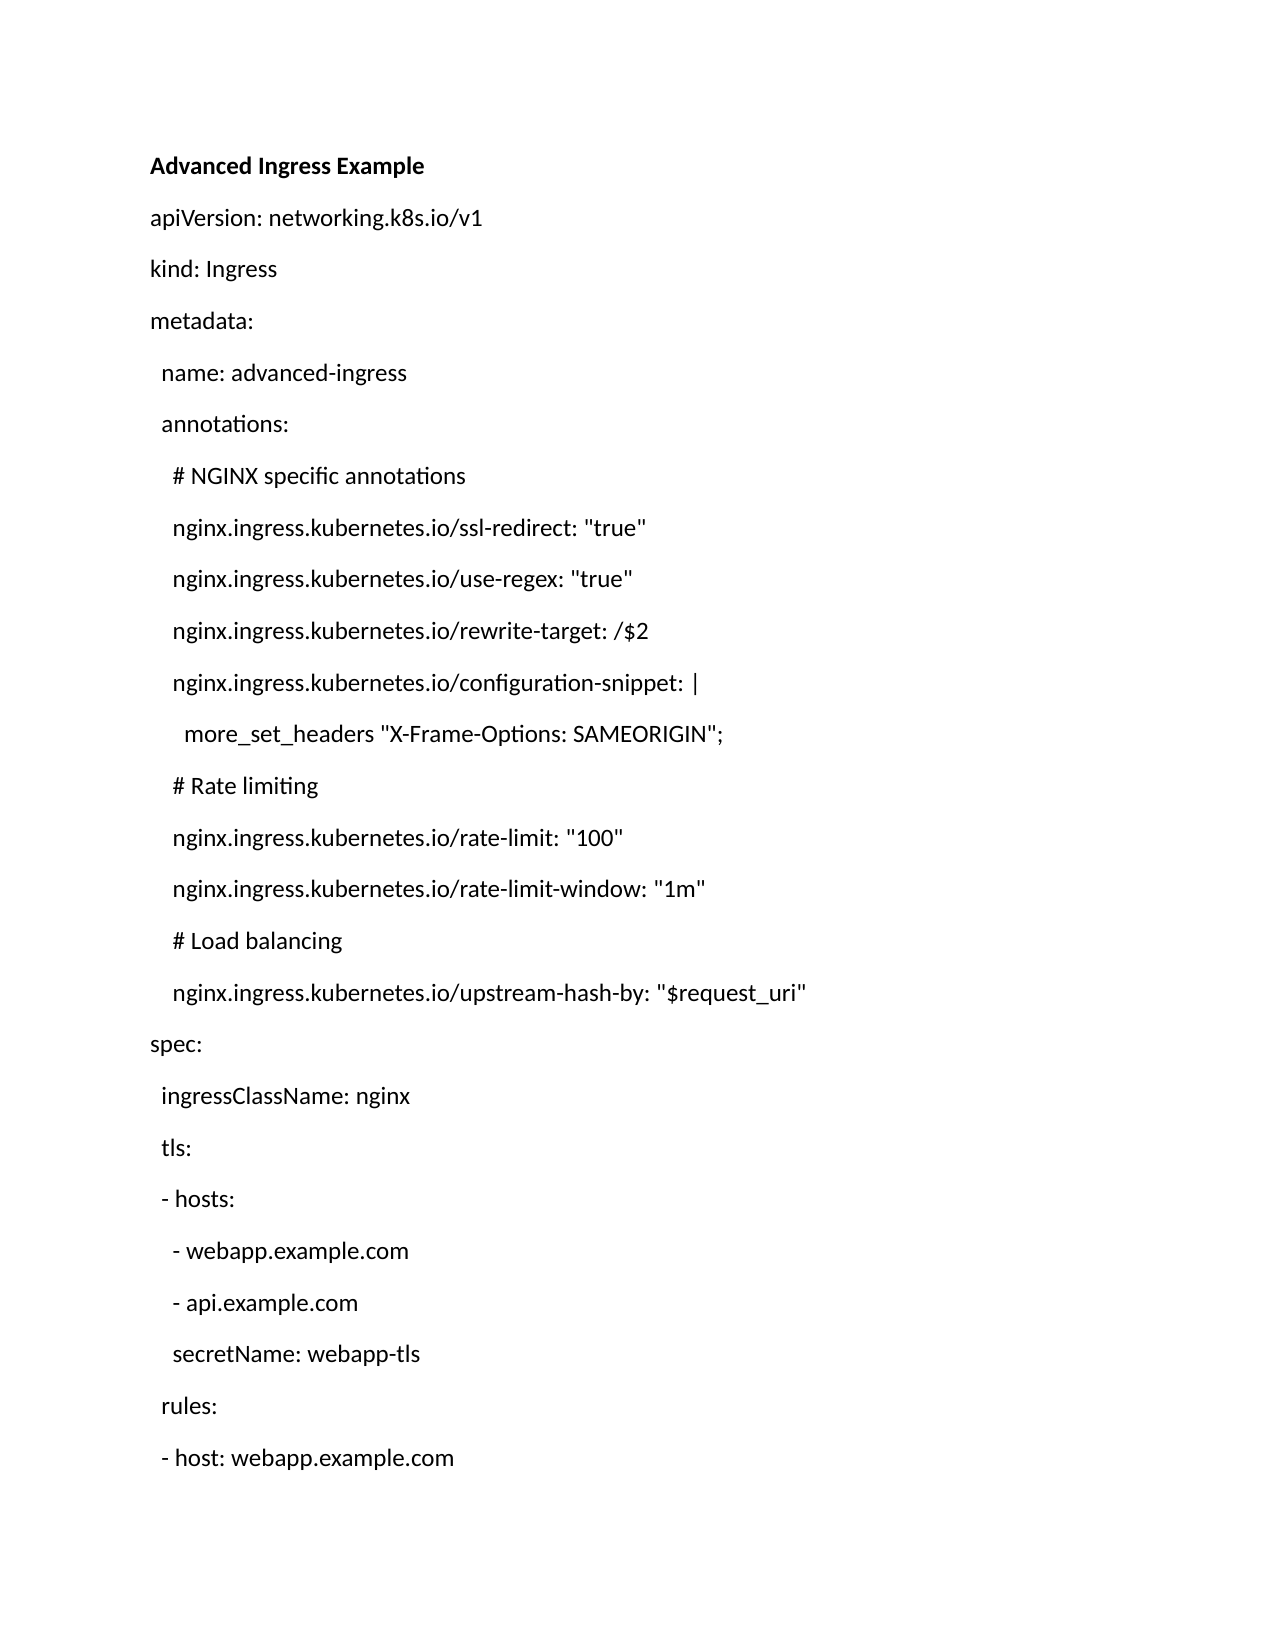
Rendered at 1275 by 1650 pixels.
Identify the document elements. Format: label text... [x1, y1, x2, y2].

text tls: [150, 1132, 1125, 1162]
text metadata: [150, 305, 1125, 336]
text nginx.ingress.kubernetes.io/rate-limit-window: "1m" [150, 873, 1125, 904]
text - api.example.com [150, 1287, 1125, 1317]
text # Load balancing [150, 925, 1125, 956]
text annotations: [150, 408, 1125, 439]
text ingressClassName: nginx [150, 1080, 1125, 1111]
text Advanced Ingress Example [150, 150, 1125, 181]
text - hosts: [150, 1183, 1125, 1214]
text more_set_headers "X-Frame-Options: SAMEORIGIN"; [150, 718, 1125, 749]
text name: advanced-ingress [150, 357, 1125, 387]
text # Rate limiting [150, 770, 1125, 801]
text # NGINX specific annotations [150, 460, 1125, 491]
text - host: webapp.example.com [150, 1442, 1125, 1472]
text - webapp.example.com [150, 1235, 1125, 1266]
text nginx.ingress.kubernetes.io/rate-limit: "100" [150, 822, 1125, 852]
text rules: [150, 1390, 1125, 1421]
text nginx.ingress.kubernetes.io/rewrite-target: /$2 [150, 615, 1125, 646]
text kind: Ingress [150, 253, 1125, 284]
text spec: [150, 1028, 1125, 1059]
text nginx.ingress.kubernetes.io/use-regex: "true" [150, 563, 1125, 594]
text secretName: webapp-tls [150, 1338, 1125, 1369]
text apiVersion: networking.k8s.io/v1 [150, 202, 1125, 232]
text nginx.ingress.kubernetes.io/upstream-hash-by: "$request_uri" [150, 977, 1125, 1007]
text nginx.ingress.kubernetes.io/configuration-snippet: | [150, 667, 1125, 697]
text nginx.ingress.kubernetes.io/ssl-redirect: "true" [150, 512, 1125, 542]
